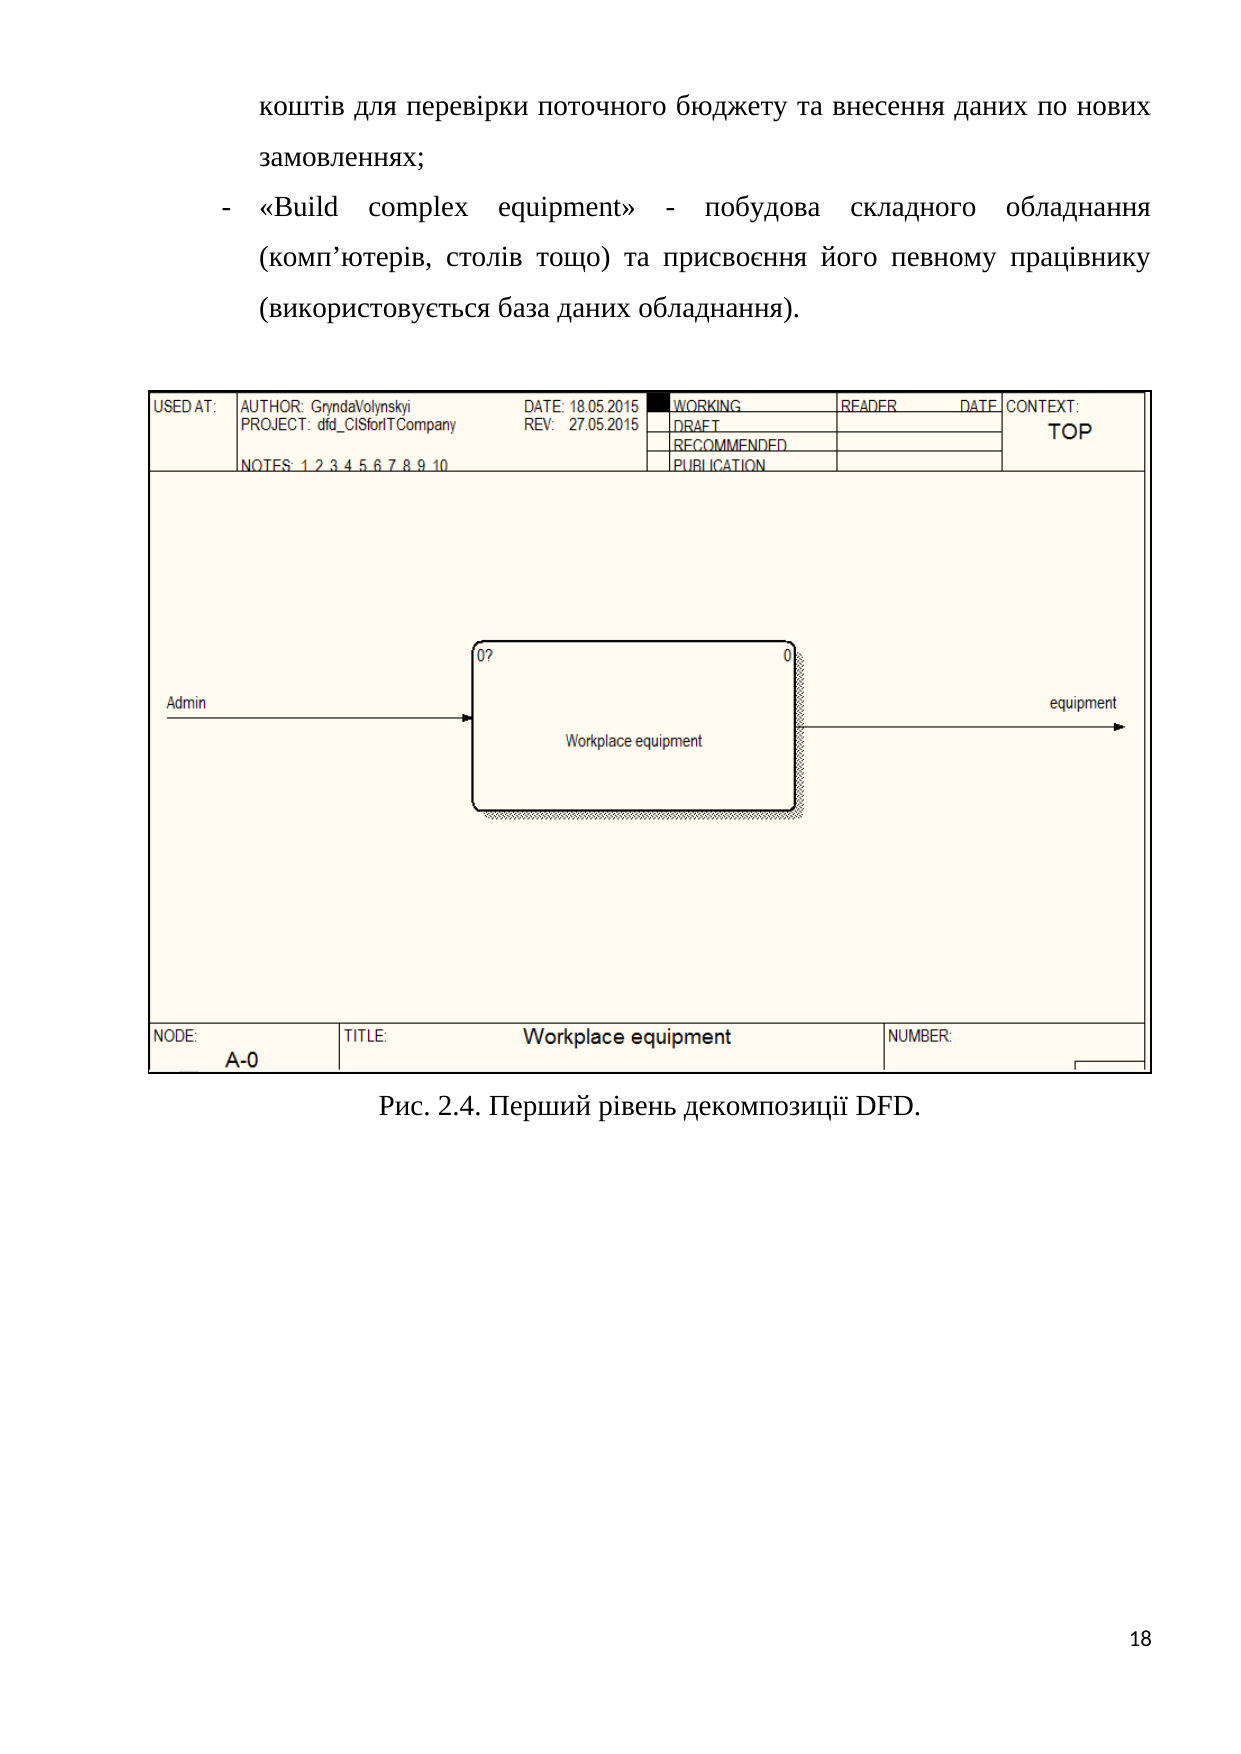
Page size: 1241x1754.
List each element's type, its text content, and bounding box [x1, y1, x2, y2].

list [221, 88, 1152, 172]
list «Build complex equipment» - побудова складного обладнання (комп’ютерів, столів тощо) та присвоєння його певному працівнику (використовується база даних обладнання). [221, 189, 1152, 323]
text Рис. 2.4. Перший рівень декомпозиції DFD. [148, 1088, 1152, 1121]
picture [149, 392, 1150, 1072]
